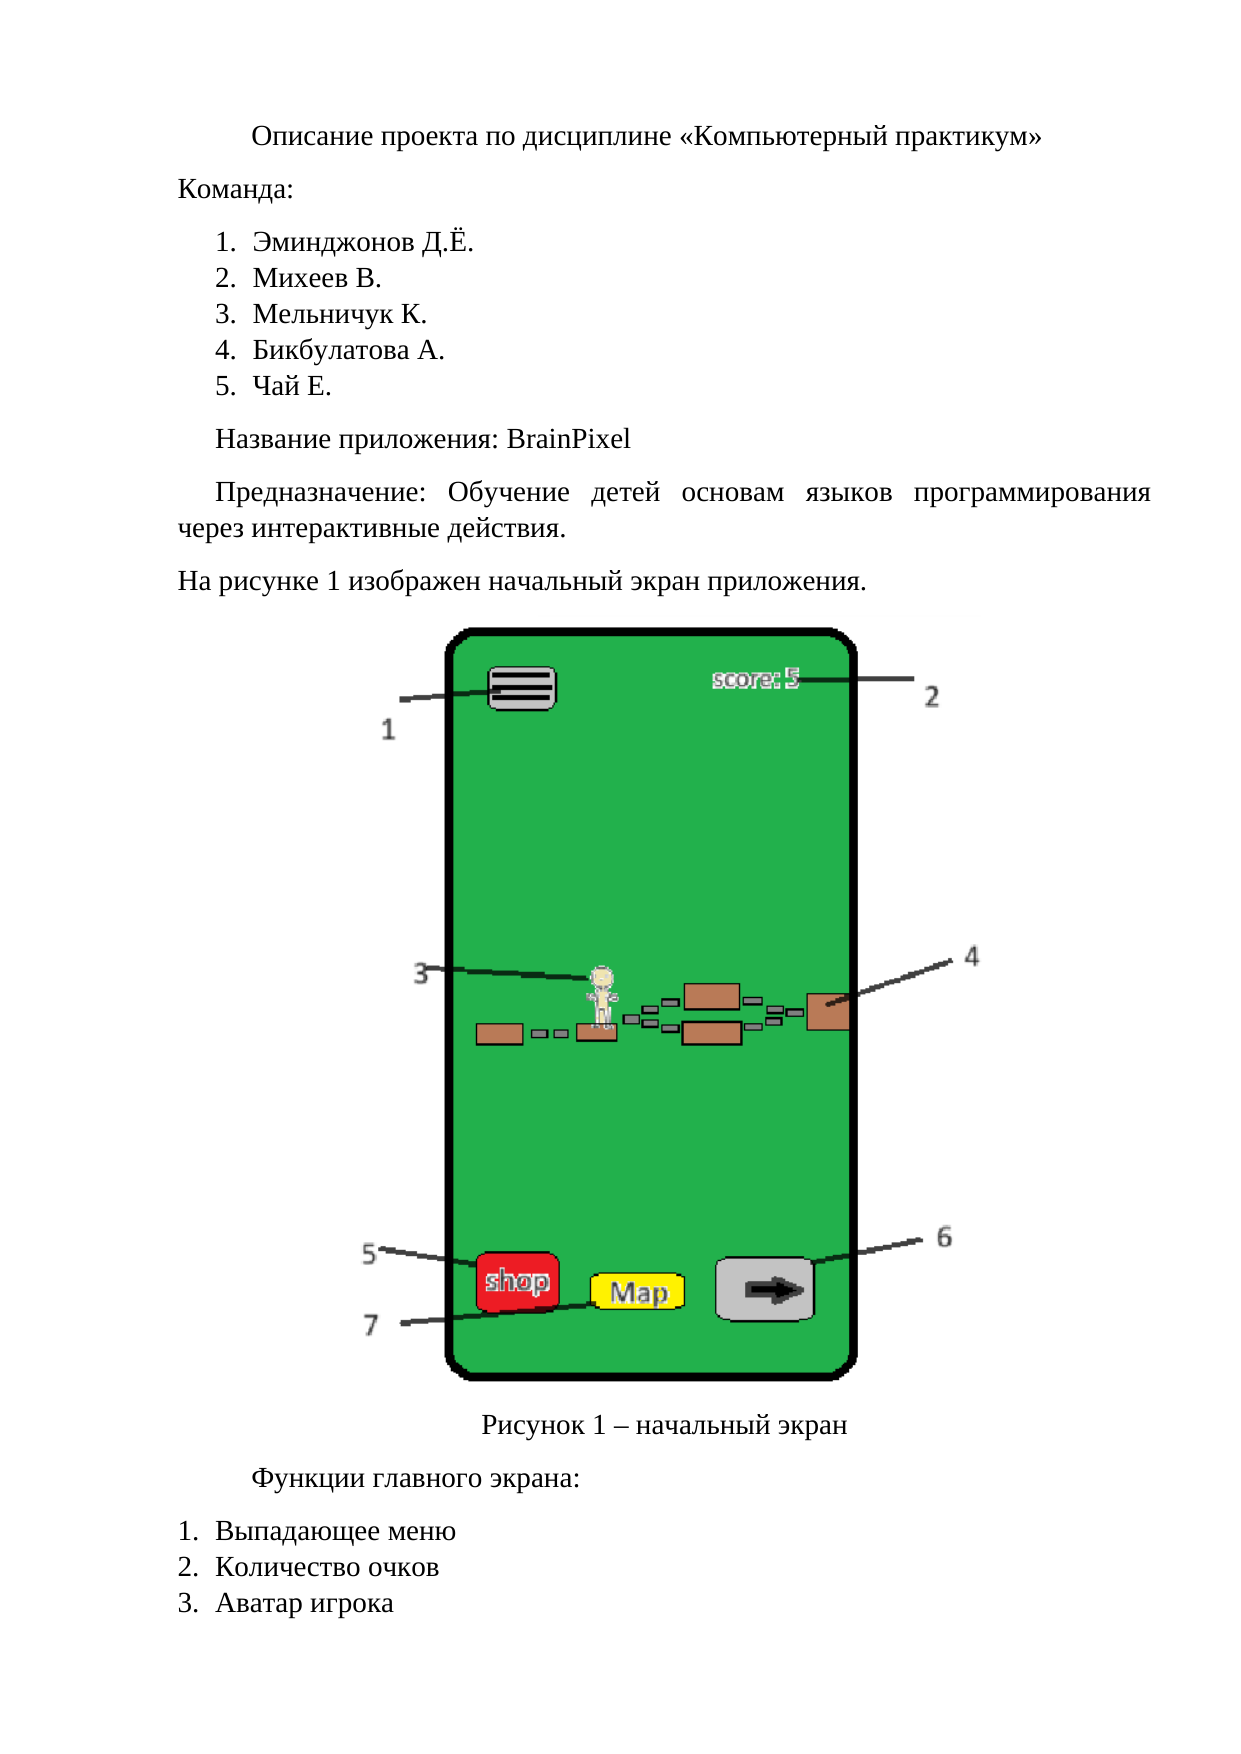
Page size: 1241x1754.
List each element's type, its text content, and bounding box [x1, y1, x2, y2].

text На рисунке 1 изображен начальный экран приложения. [177, 563, 1152, 596]
text Команда: [177, 171, 1152, 204]
text Функции главного экрана: [177, 1460, 1152, 1493]
list Чай Е. [215, 368, 1152, 402]
text Рисунок 1 – начальный экран [177, 1407, 1152, 1441]
picture [347, 615, 982, 1389]
list Выпадающее меню [177, 1513, 1152, 1546]
list Мельничук К. [215, 296, 1152, 329]
text Название приложения: BrainPixel [177, 421, 1152, 455]
list Эминджонов Д.Ё. [215, 224, 1152, 257]
list Михеев В. [215, 260, 1152, 293]
text Предназначение: Обучение детей основам языков программирования через интерактивные действия. [177, 474, 1152, 544]
list Аватар игрока [177, 1585, 1152, 1619]
text Описание проекта по дисциплине «Компьютерный практикум» [177, 118, 1152, 152]
list Количество очков [177, 1549, 1152, 1582]
list Бикбулатова А. [215, 332, 1152, 366]
